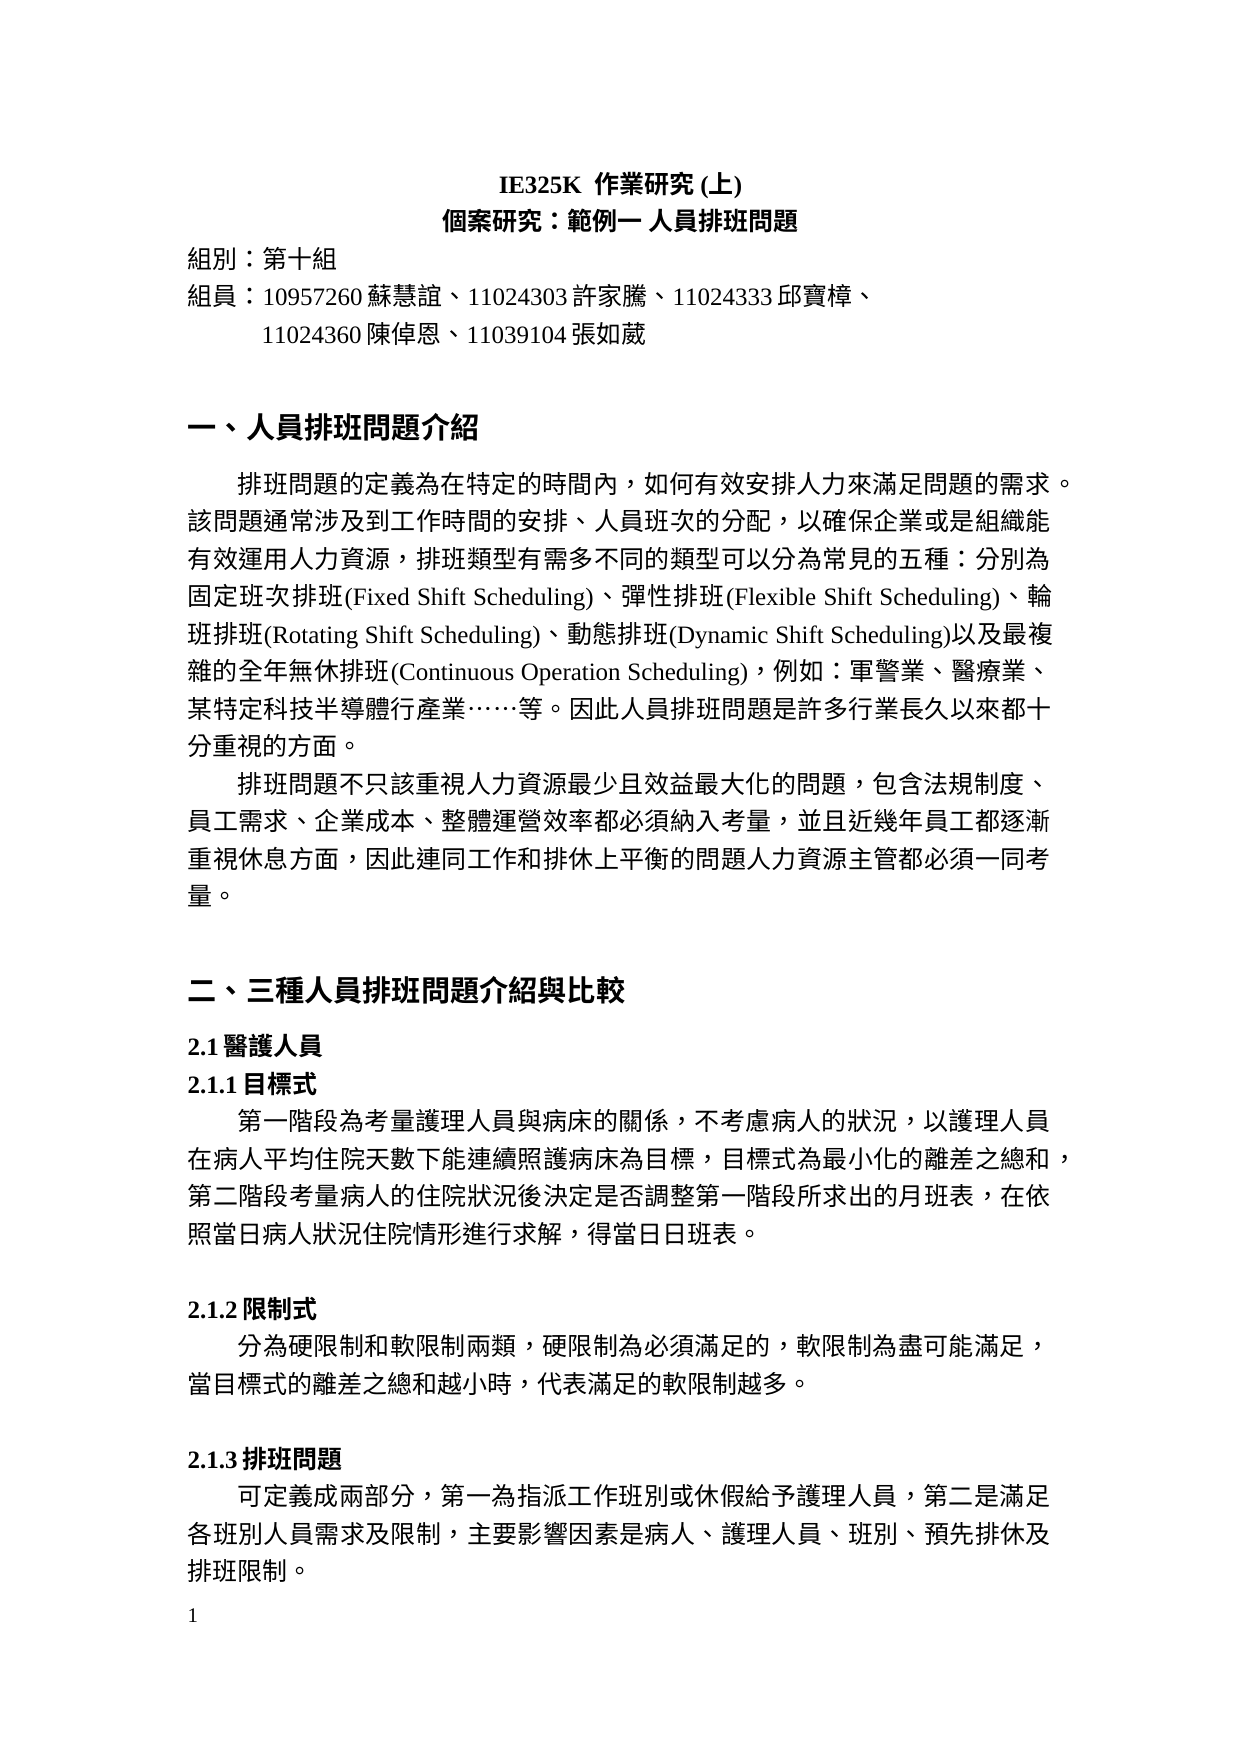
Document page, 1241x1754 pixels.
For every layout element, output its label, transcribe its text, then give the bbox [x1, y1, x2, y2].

text 組員：10957260蘇慧誼、11024303許家騰、11024333邱寶樟、 [187, 276, 1053, 314]
text 二、三種人員排班問題介紹與比較 [187, 951, 1053, 1026]
list 排班問題不只該重視人力資源最少且效益最大化的問題，包含法規制度、員工需求、企業成本、整體運營效率都必須納入考量，並且近幾年員工都逐漸重視休息方面，因此連同工作和排休上平衡的問題人力資源主管都必須一同考量。 [187, 764, 1053, 914]
list 可定義成兩部分，第一為指派工作班別或休假給予護理人員，第二是滿足各班別人員需求及限制，主要影響因素是病人、護理人員、班別、預先排休及排班限制。 [187, 1476, 1053, 1589]
text 一、人員排班問題介紹 [187, 389, 1053, 464]
list 分為硬限制和軟限制兩類，硬限制為必須滿足的，軟限制為盡可能滿足，當目標式的離差之總和越小時，代表滿足的軟限制越多。 [187, 1326, 1053, 1401]
text 個案研究：範例一 人員排班問題 [187, 201, 1053, 239]
list 第一階段為考量護理人員與病床的關係，不考慮病人的狀況，以護理人員在病人平均住院天數下能連續照護病床為目標，目標式為最小化的離差之總和，第二階段考量病人的住院狀況後決定是否調整第一階段所求出的月班表，在依照當日病人狀況住院情形進行求解，得當日日班表。 [187, 1101, 1053, 1251]
list 2.1.3排班問題 [187, 1439, 1053, 1476]
list 2.1.2限制式 [187, 1289, 1053, 1326]
text 2.1醫護人員 [187, 1026, 1053, 1064]
list 排班問題的定義為在特定的時間內，如何有效安排人力來滿足問題的需求。該問題通常涉及到工作時間的安排、人員班次的分配，以確保企業或是組織能有效運用人力資源，排班類型有需多不同的類型可以分為常見的五種：分別為固定班次排班(Fixed Shift Scheduling)、彈性排班(Flexible Shift Scheduling)、輪班排班(Rotating Shift Scheduling)、動態排班(Dynamic Shift Scheduling)以及最複雜的全年無休排班(Continuous Operation Scheduling)，例如：軍警業、醫療業、某特定科技半導體行產業⋯⋯等。因此人員排班問題是許多行業長久以來都十分重視的方面。 [187, 464, 1053, 764]
text 11024360陳倬恩、11039104張如葳 [261, 314, 1053, 351]
text 2.1.1目標式 [187, 1064, 1053, 1101]
text 組別：第十組 [187, 239, 1053, 276]
text IE325K 作業研究 (上) [187, 164, 1053, 201]
